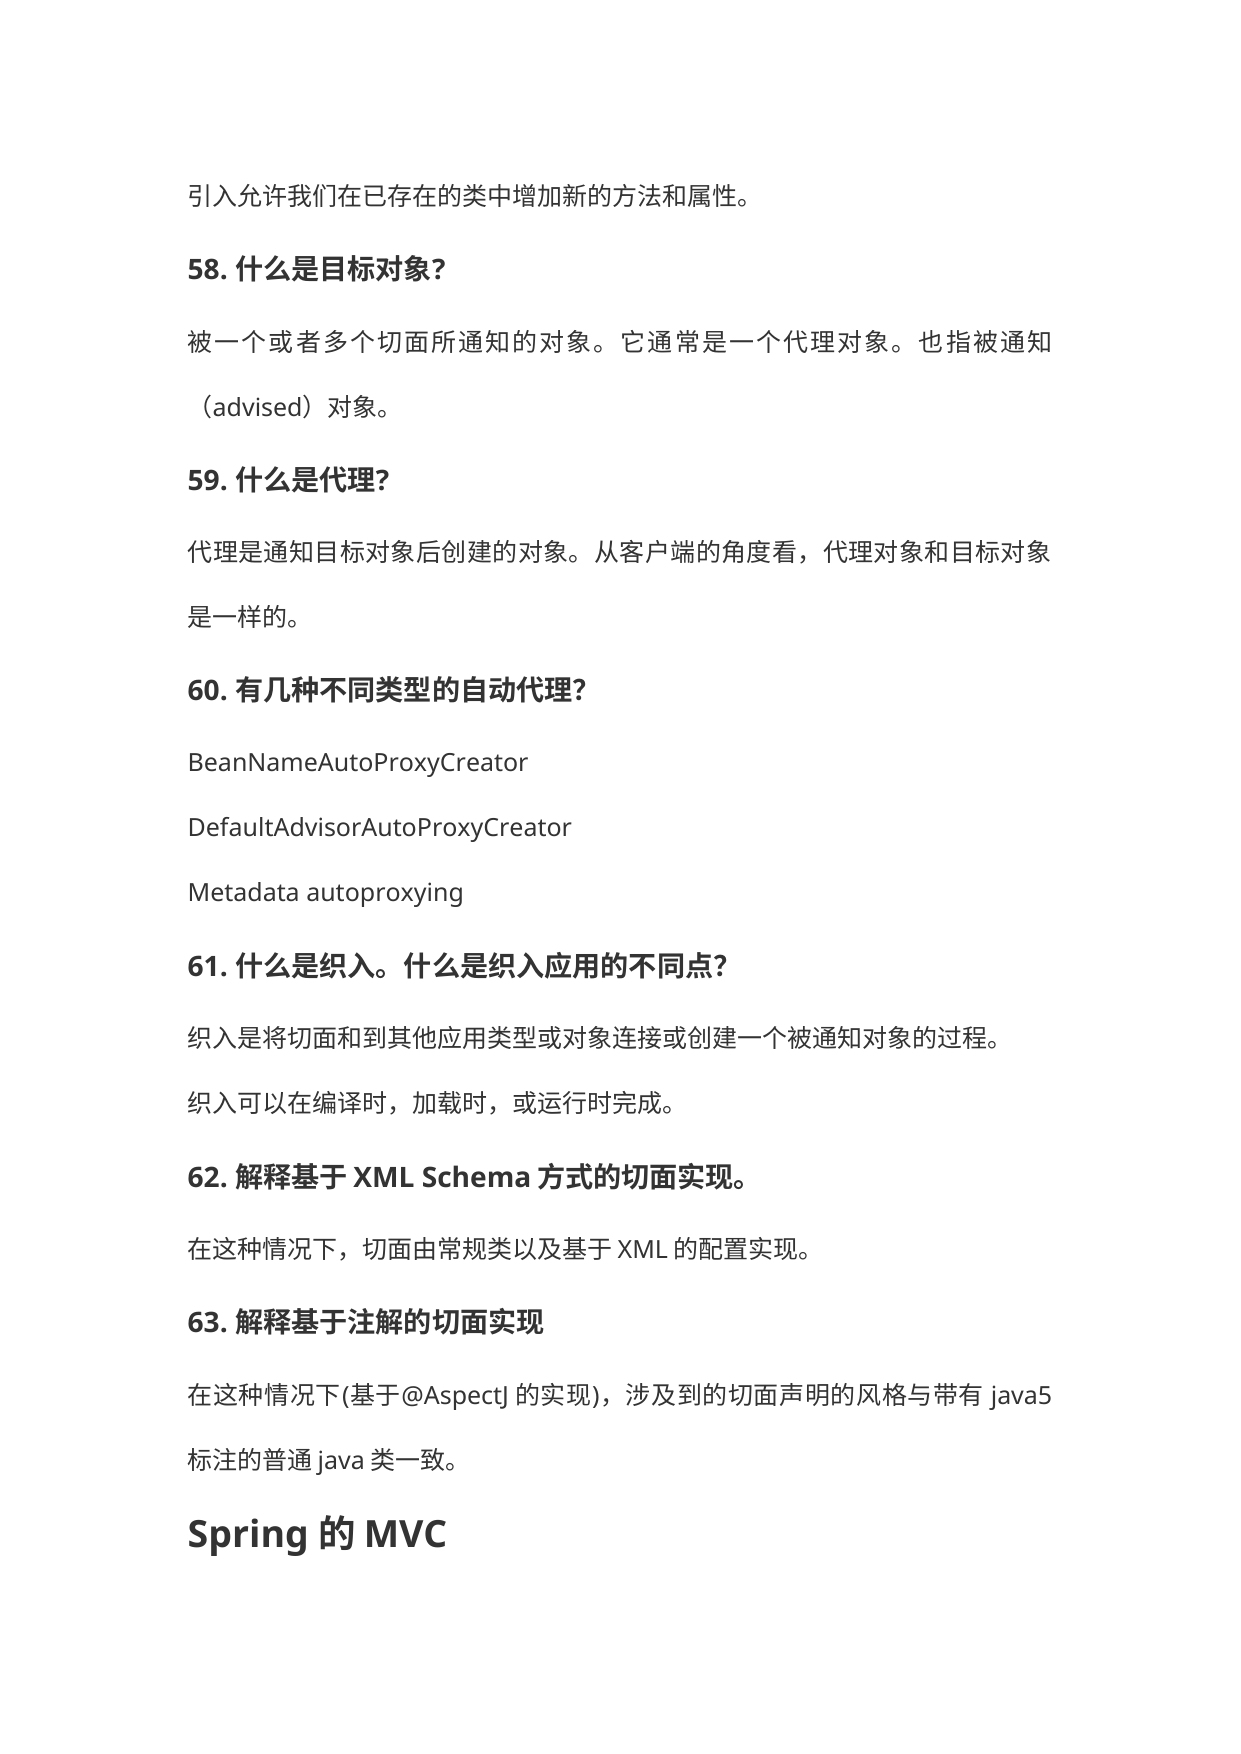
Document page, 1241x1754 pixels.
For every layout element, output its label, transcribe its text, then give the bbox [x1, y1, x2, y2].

text 代理是通知目标对象后创建的对象。从客户端的角度看，代理对象和目标对象是一样的。 [187, 518, 1053, 648]
text 织入可以在编译时，加载时，或运行时完成。 [187, 1069, 1053, 1134]
text 引入允许我们在已存在的类中增加新的方法和属性。 [187, 162, 1053, 227]
text 63. 解释基于注解的切面实现 [187, 1288, 1053, 1353]
text 织入是将切面和到其他应用类型或对象连接或创建一个被通知对象的过程。 [187, 1004, 1053, 1069]
text 61. 什么是织入。什么是织入应用的不同点？ [187, 932, 1053, 997]
text 59. 什么是代理? [187, 445, 1053, 510]
text Metadata autoproxying [187, 859, 1053, 924]
text DefaultAdvisorAutoProxyCreator [187, 794, 1053, 859]
text BeanNameAutoProxyCreator [187, 729, 1053, 794]
text 62. 解释基于XML Schema方式的切面实现。 [187, 1142, 1053, 1207]
text 60. 有几种不同类型的自动代理？ [187, 656, 1053, 721]
text 在这种情况下(基于@AspectJ的实现)，涉及到的切面声明的风格与带有java5标注的普通java类一致。 [187, 1361, 1053, 1491]
text 被一个或者多个切面所通知的对象。它通常是一个代理对象。也指被通知（advised）对象。 [187, 308, 1053, 438]
text Spring 的MVC [187, 1498, 1053, 1563]
text 在这种情况下，切面由常规类以及基于XML的配置实现。 [187, 1215, 1053, 1280]
text 58. 什么是目标对象? [187, 235, 1053, 300]
